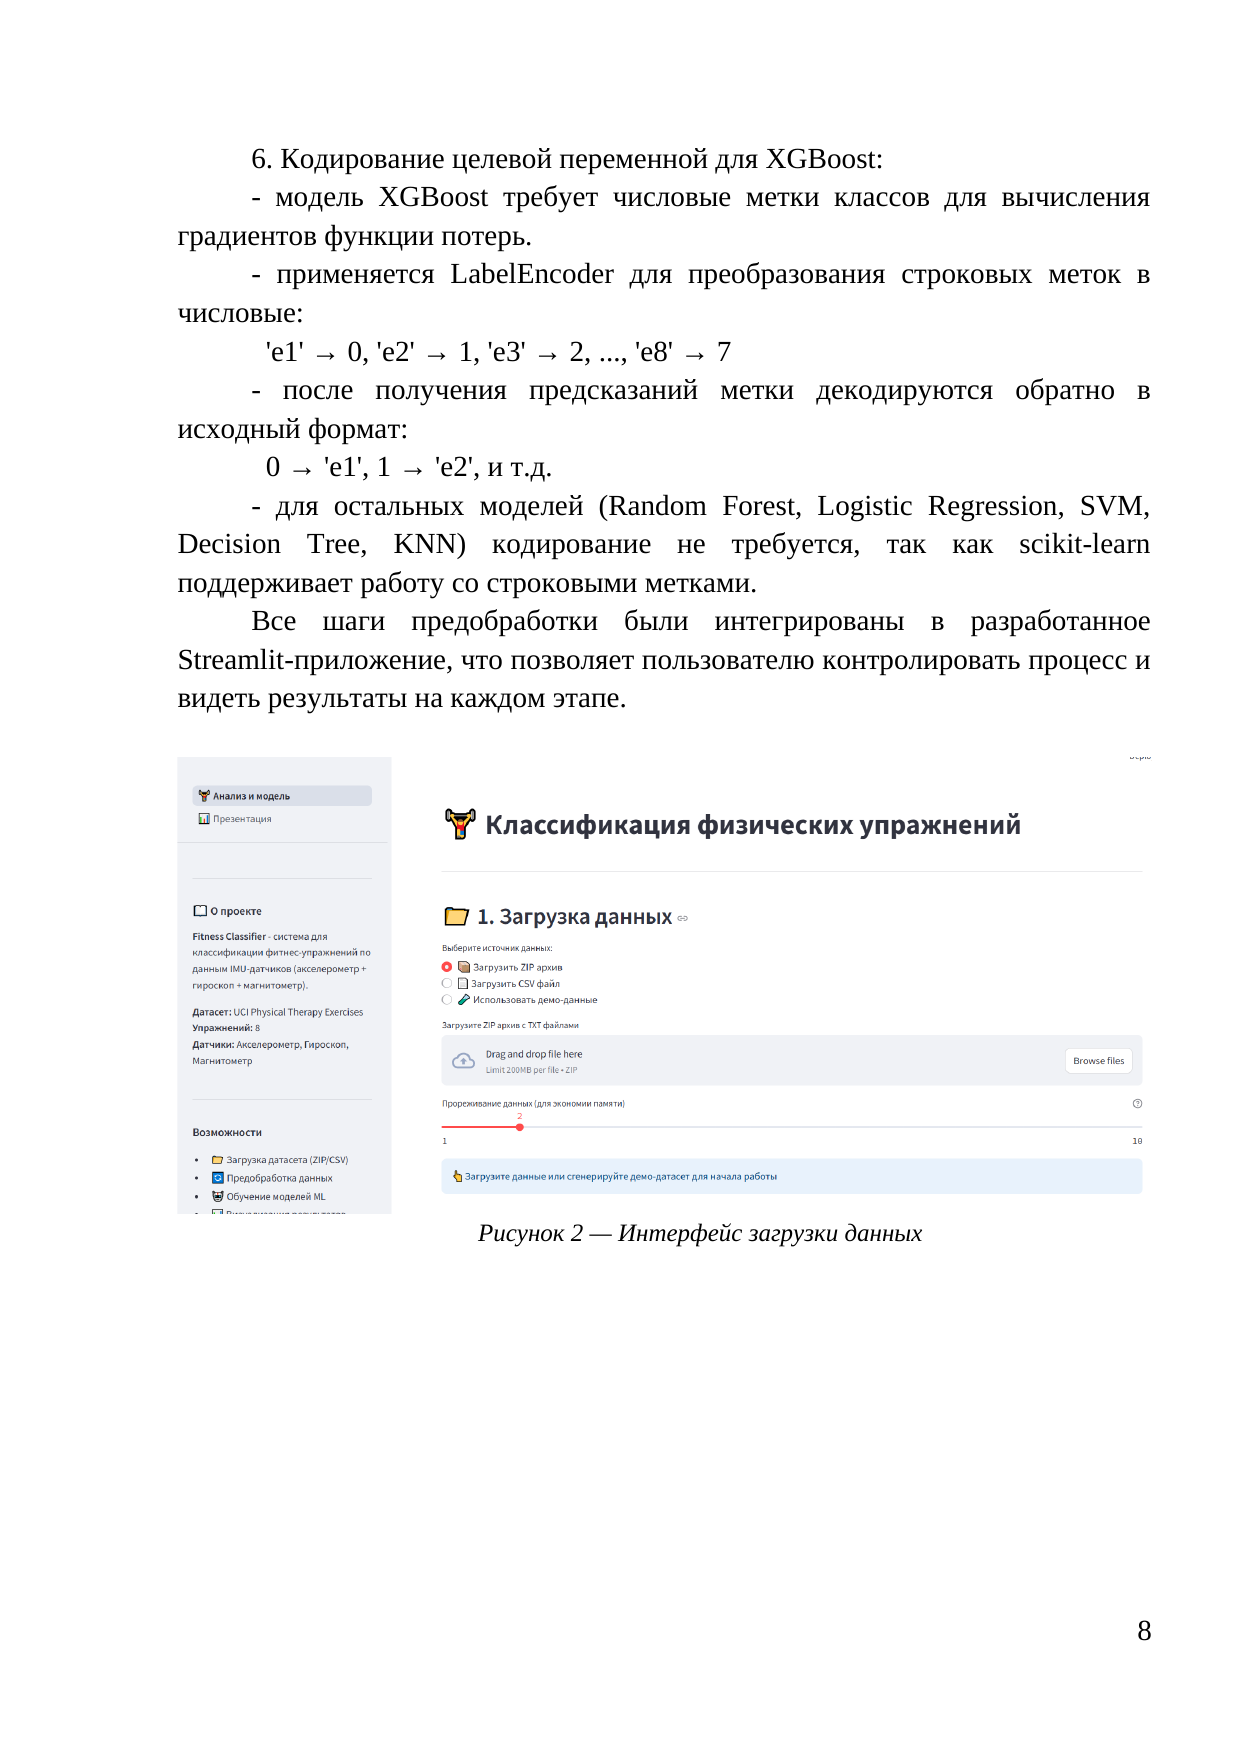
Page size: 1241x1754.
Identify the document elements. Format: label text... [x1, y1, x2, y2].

picture [177, 757, 1152, 1214]
text - для остальных моделей (Random Forest, Logistic Regression, SVM, Decision Tree, KNN) кодирование не требуется, так как scikit-learn поддерживает работу со строковыми метками. [177, 488, 1152, 598]
text Все шаги предобработки были интегрированы в разработанное Streamlit-приложение, что позволяет пользователю контролировать процесс и видеть результаты на каждом этапе. [177, 603, 1152, 714]
text 6. Кодирование целевой переменной для XGBoost: [177, 141, 1152, 174]
text - применяется LabelEncoder для преобразования строковых меток в числовые: [177, 257, 1152, 329]
text Рисунок 2 — Интерфейс загрузки данных [177, 1218, 1152, 1247]
text 'e1' → 0, 'e2' → 1, 'e3' → 2, ..., 'e8' → 7 [177, 334, 1152, 367]
text - после получения предсказаний метки декодируются обратно в исходный формат: [177, 372, 1152, 444]
text - модель XGBoost требует числовые метки классов для вычисления градиентов функции потерь. [177, 179, 1152, 252]
text 0 → 'e1', 1 → 'e2', и т.д. [177, 449, 1152, 483]
